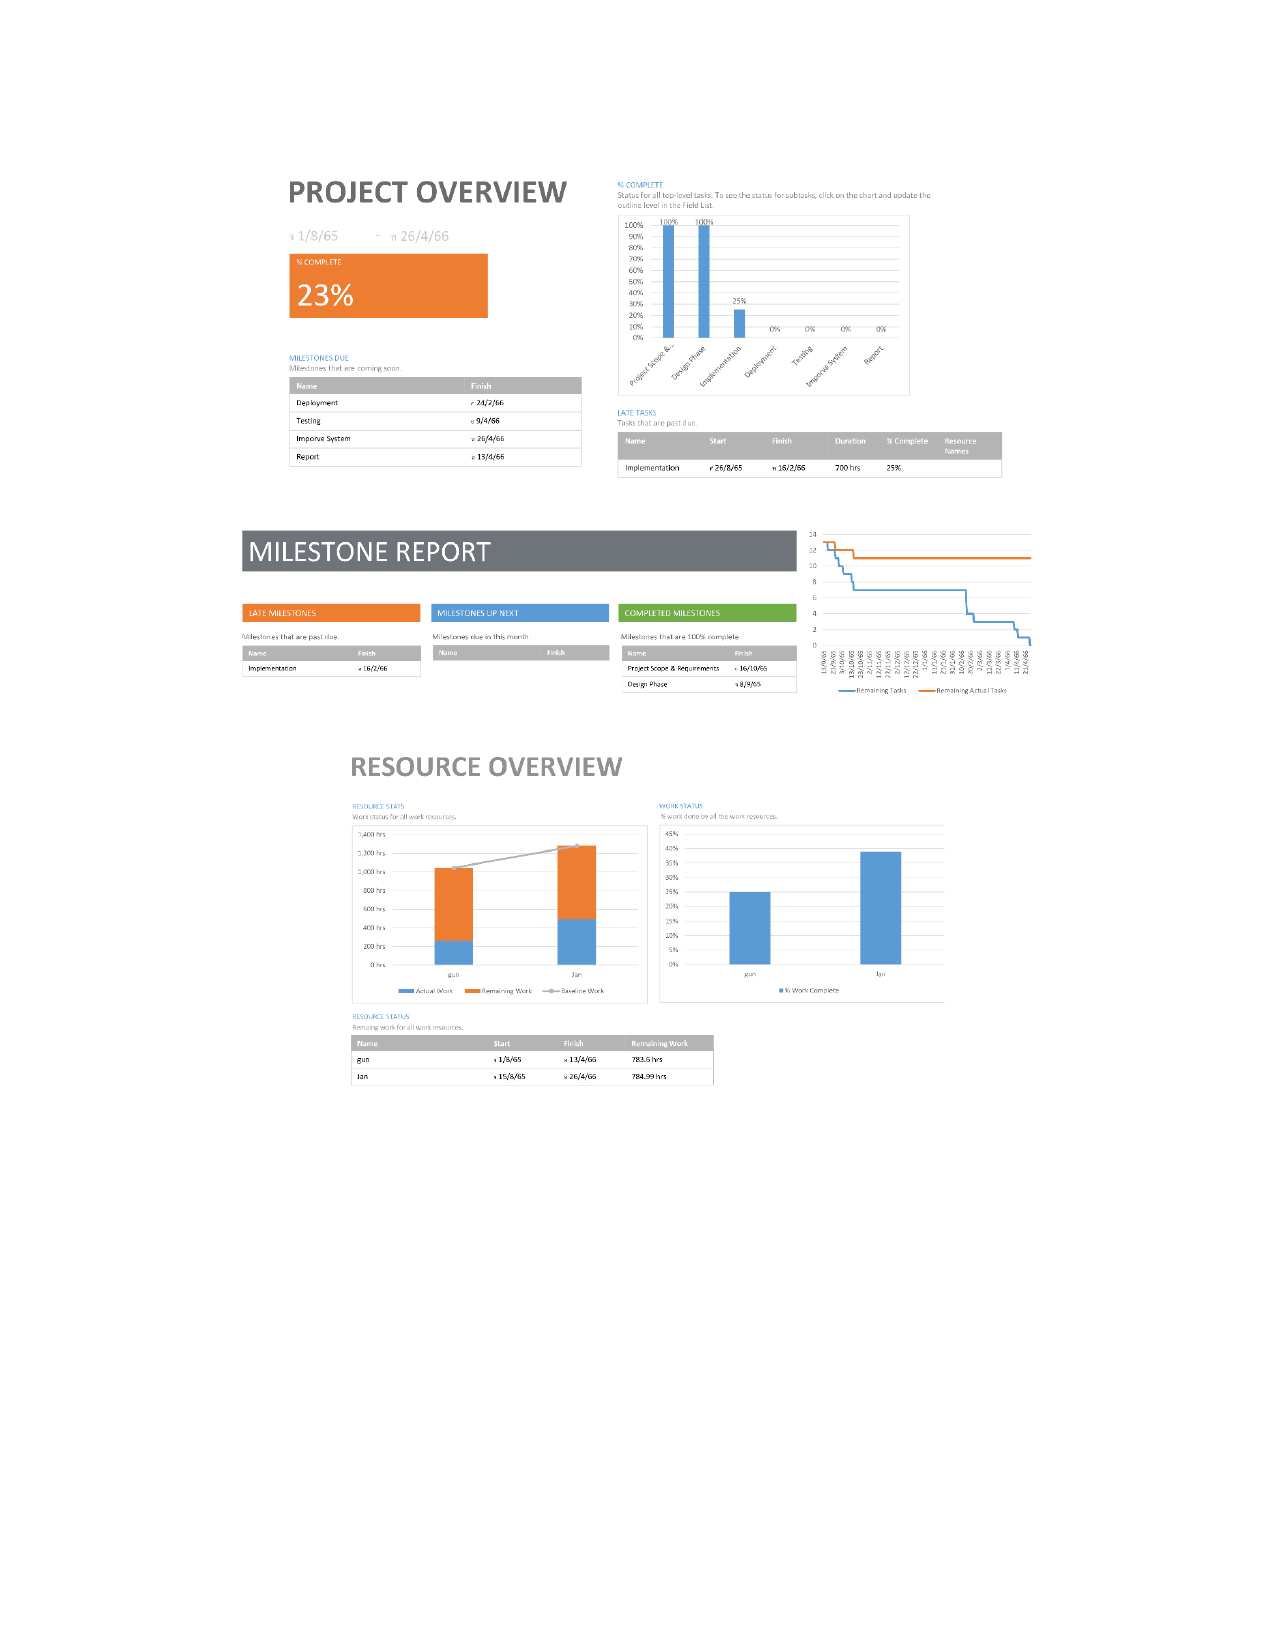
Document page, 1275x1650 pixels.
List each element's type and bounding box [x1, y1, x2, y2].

picture [330, 730, 945, 1115]
picture [227, 514, 1048, 712]
picture [265, 150, 1011, 496]
